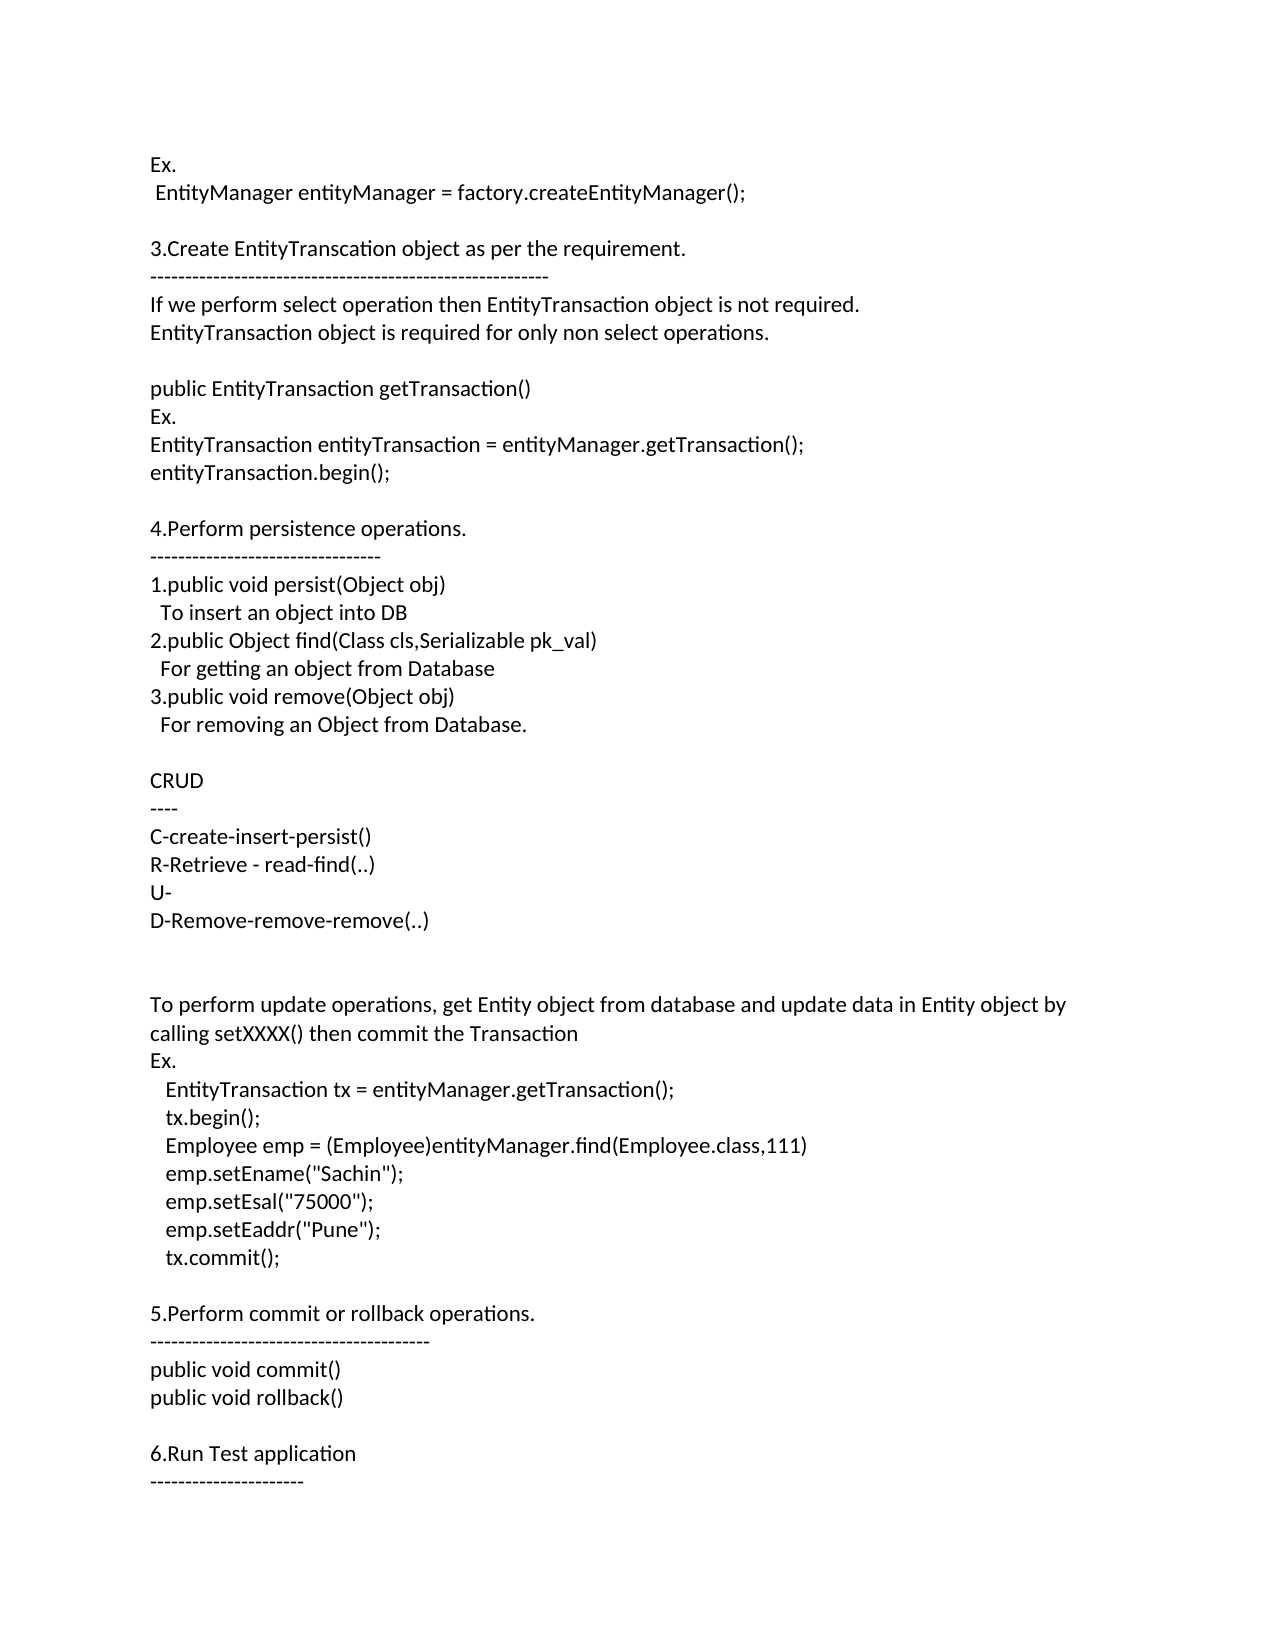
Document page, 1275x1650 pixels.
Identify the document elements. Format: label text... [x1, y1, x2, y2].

text Ex. [150, 402, 1125, 430]
text CRUD [150, 766, 1125, 794]
text Employee emp = (Employee)entityManager.find(Employee.class,111) [150, 1131, 1125, 1159]
text C-create-insert-persist() [150, 822, 1125, 851]
text 3.Create EntityTranscation object as per the requirement. [150, 234, 1125, 262]
text tx.commit(); [150, 1243, 1125, 1271]
text emp.setEsal("75000"); [150, 1187, 1125, 1215]
text For getting an object from Database [150, 654, 1125, 682]
text public void commit() [150, 1355, 1125, 1383]
text --------------------------------- [150, 542, 1125, 570]
text Ex. [150, 1047, 1125, 1075]
text 3.public void remove(Object obj) [150, 682, 1125, 710]
text ---------------------- [150, 1467, 1125, 1495]
text Ex. [150, 150, 1125, 178]
text tx.begin(); [150, 1103, 1125, 1131]
text emp.setEaddr("Pune"); [150, 1215, 1125, 1243]
text 6.Run Test application [150, 1439, 1125, 1467]
text emp.setEname("Sachin"); [150, 1159, 1125, 1187]
text U- [150, 878, 1125, 907]
text EntityManager entityManager = factory.createEntityManager(); [150, 178, 1125, 206]
text ---------------------------------------- [150, 1327, 1125, 1355]
text 1.public void persist(Object obj) [150, 570, 1125, 598]
text 5.Perform commit or rollback operations. [150, 1299, 1125, 1327]
text To perform update operations, get Entity object from database and update data in Entity object by calling setXXXX() then commit the Transaction [150, 991, 1125, 1047]
text public EntityTransaction getTransaction() [150, 374, 1125, 402]
text 2.public Object find(Class cls,Serializable pk_val) [150, 626, 1125, 654]
text R-Retrieve - read-find(..) [150, 851, 1125, 878]
text public void rollback() [150, 1383, 1125, 1411]
text ---- [150, 794, 1125, 822]
text EntityTransaction entityTransaction = entityManager.getTransaction(); [150, 430, 1125, 458]
text 4.Perform persistence operations. [150, 514, 1125, 542]
text EntityTransaction tx = entityManager.getTransaction(); [150, 1075, 1125, 1103]
text entityTransaction.begin(); [150, 458, 1125, 486]
text --------------------------------------------------------- [150, 262, 1125, 290]
text EntityTransaction object is required for only non select operations. [150, 318, 1125, 346]
text D-Remove-remove-remove(..) [150, 907, 1125, 934]
text To insert an object into DB [150, 598, 1125, 626]
text For removing an Object from Database. [150, 710, 1125, 738]
text If we perform select operation then EntityTransaction object is not required. [150, 290, 1125, 318]
